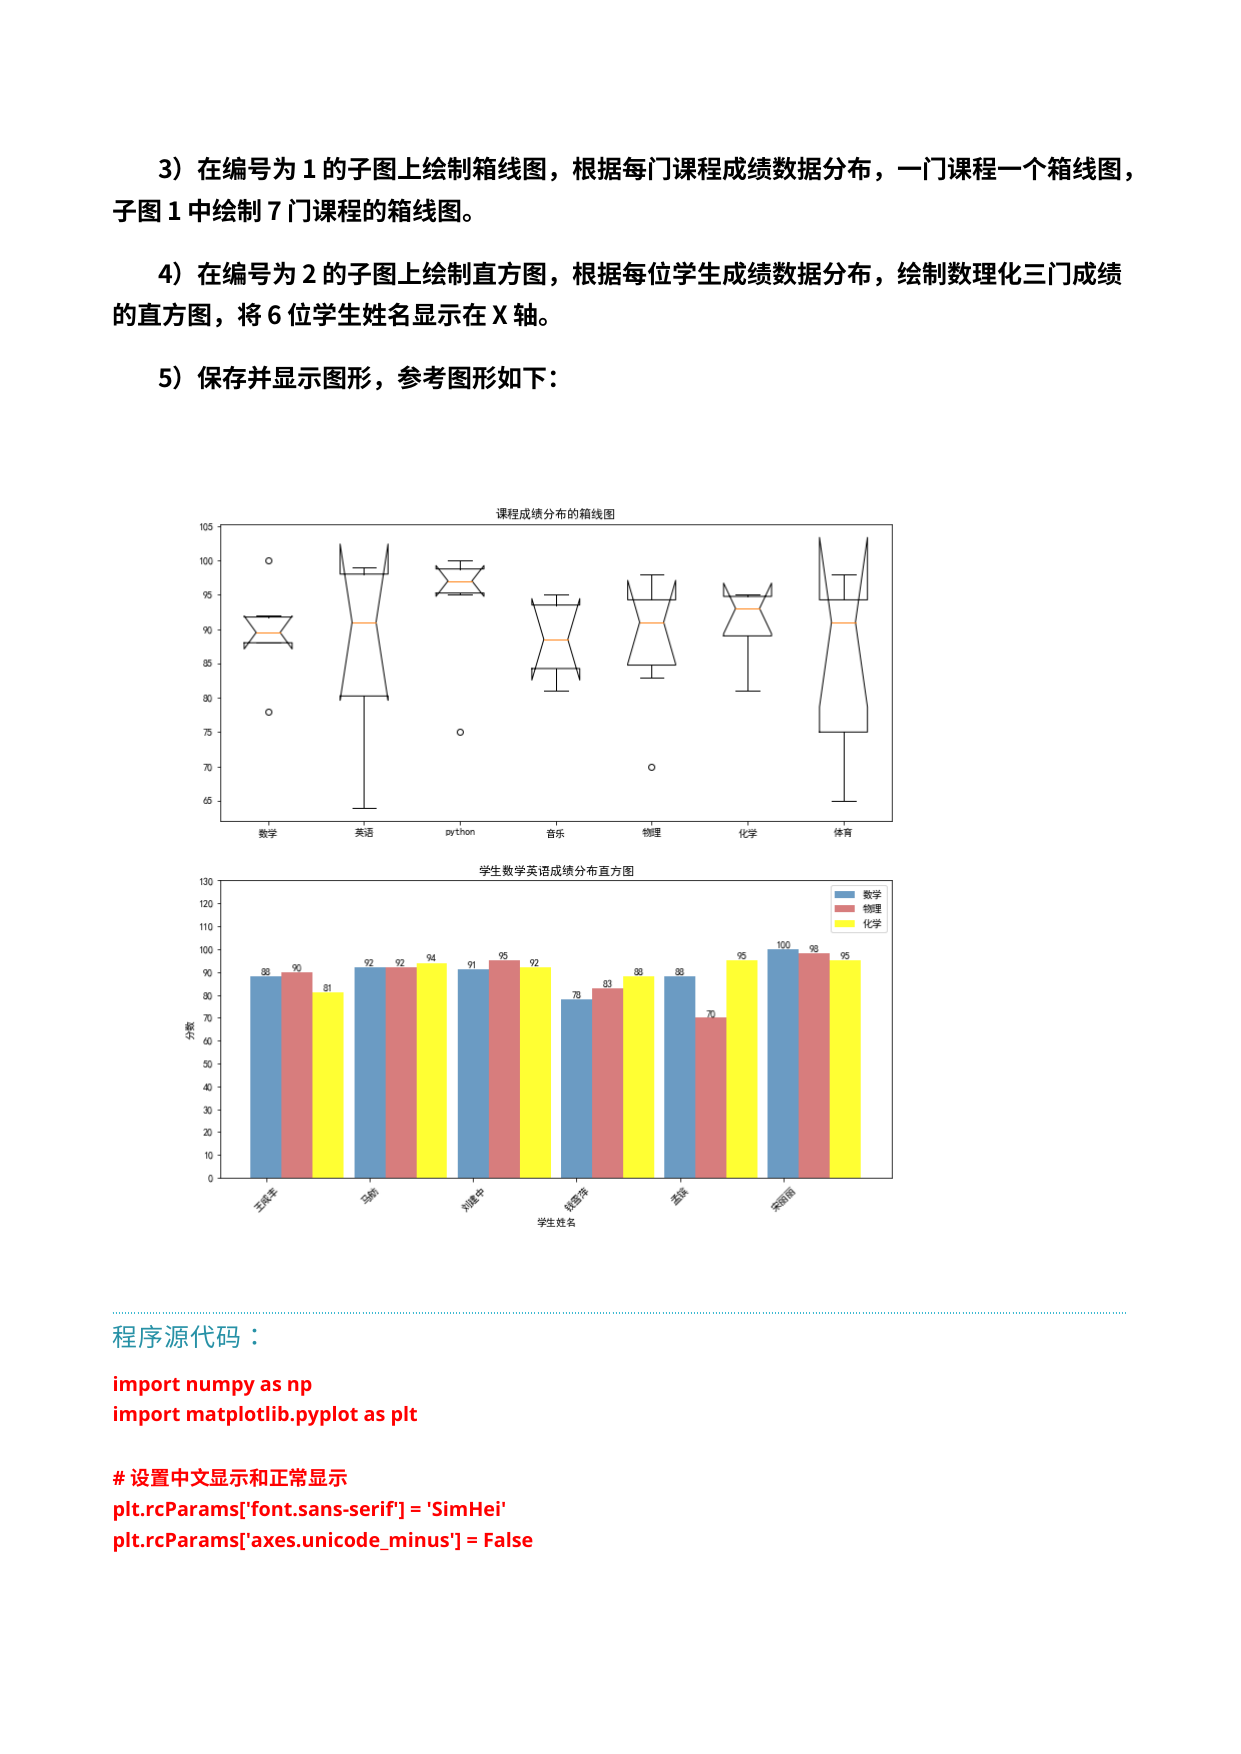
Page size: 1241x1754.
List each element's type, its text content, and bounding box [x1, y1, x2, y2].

text 4）在编号为2的子图上绘制直方图，根据每位学生成绩数据分布，绘制数理化三门成绩的直方图，将6位学生姓名显示在X轴。 [112, 254, 1128, 332]
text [112, 1370, 1128, 1584]
picture [112, 420, 978, 1286]
text 5）保存并显示图形，参考图形如下： [112, 358, 1128, 394]
text 3）在编号为1的子图上绘制箱线图，根据每门课程成绩数据分布，一门课程一个箱线图，子图1中绘制7门课程的箱线图。 [112, 150, 1128, 228]
subtitle 程序源代码： [112, 1312, 1128, 1354]
